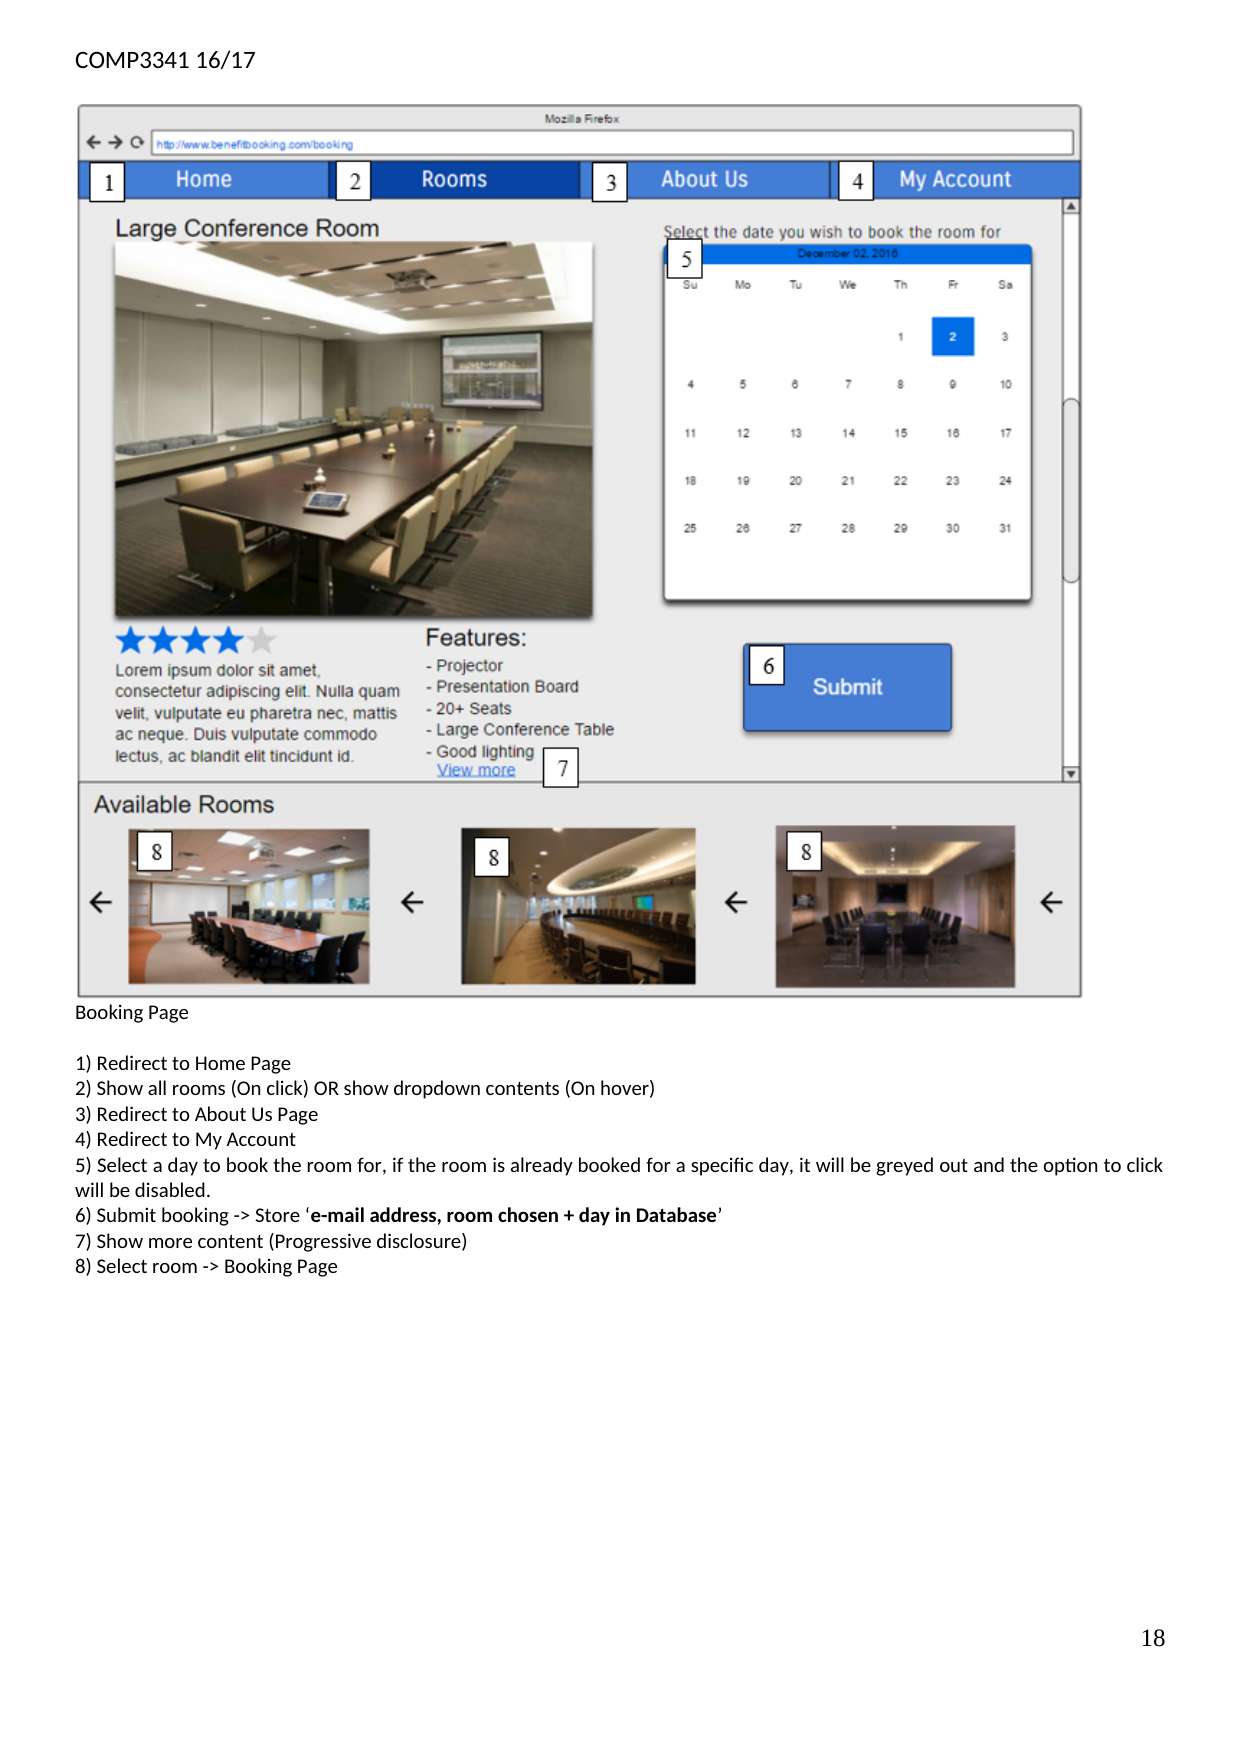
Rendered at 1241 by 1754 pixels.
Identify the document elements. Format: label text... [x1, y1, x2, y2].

text 4) Redirect to My Account [75, 1126, 1165, 1152]
text 5) Select a day to book the room for, if the room is already booked for a specific day, it will be greyed out and the option to click will be disabled. [75, 1152, 1165, 1203]
text 7) Show more content (Progressive disclosure) 8) Select room -> Booking Page [75, 1228, 1165, 1279]
text 2) Show all rooms (On click) OR show dropdown contents (On hover) [75, 1076, 1165, 1101]
picture [75, 103, 1086, 1000]
text 1) Redirect to Home Page [75, 1050, 1165, 1076]
text 6) Submit booking -> Store ‘e-mail address, room chosen + day in Database’ [75, 1203, 1165, 1228]
text Booking Page [75, 999, 1165, 1025]
text 3) Redirect to About Us Page [75, 1101, 1165, 1126]
